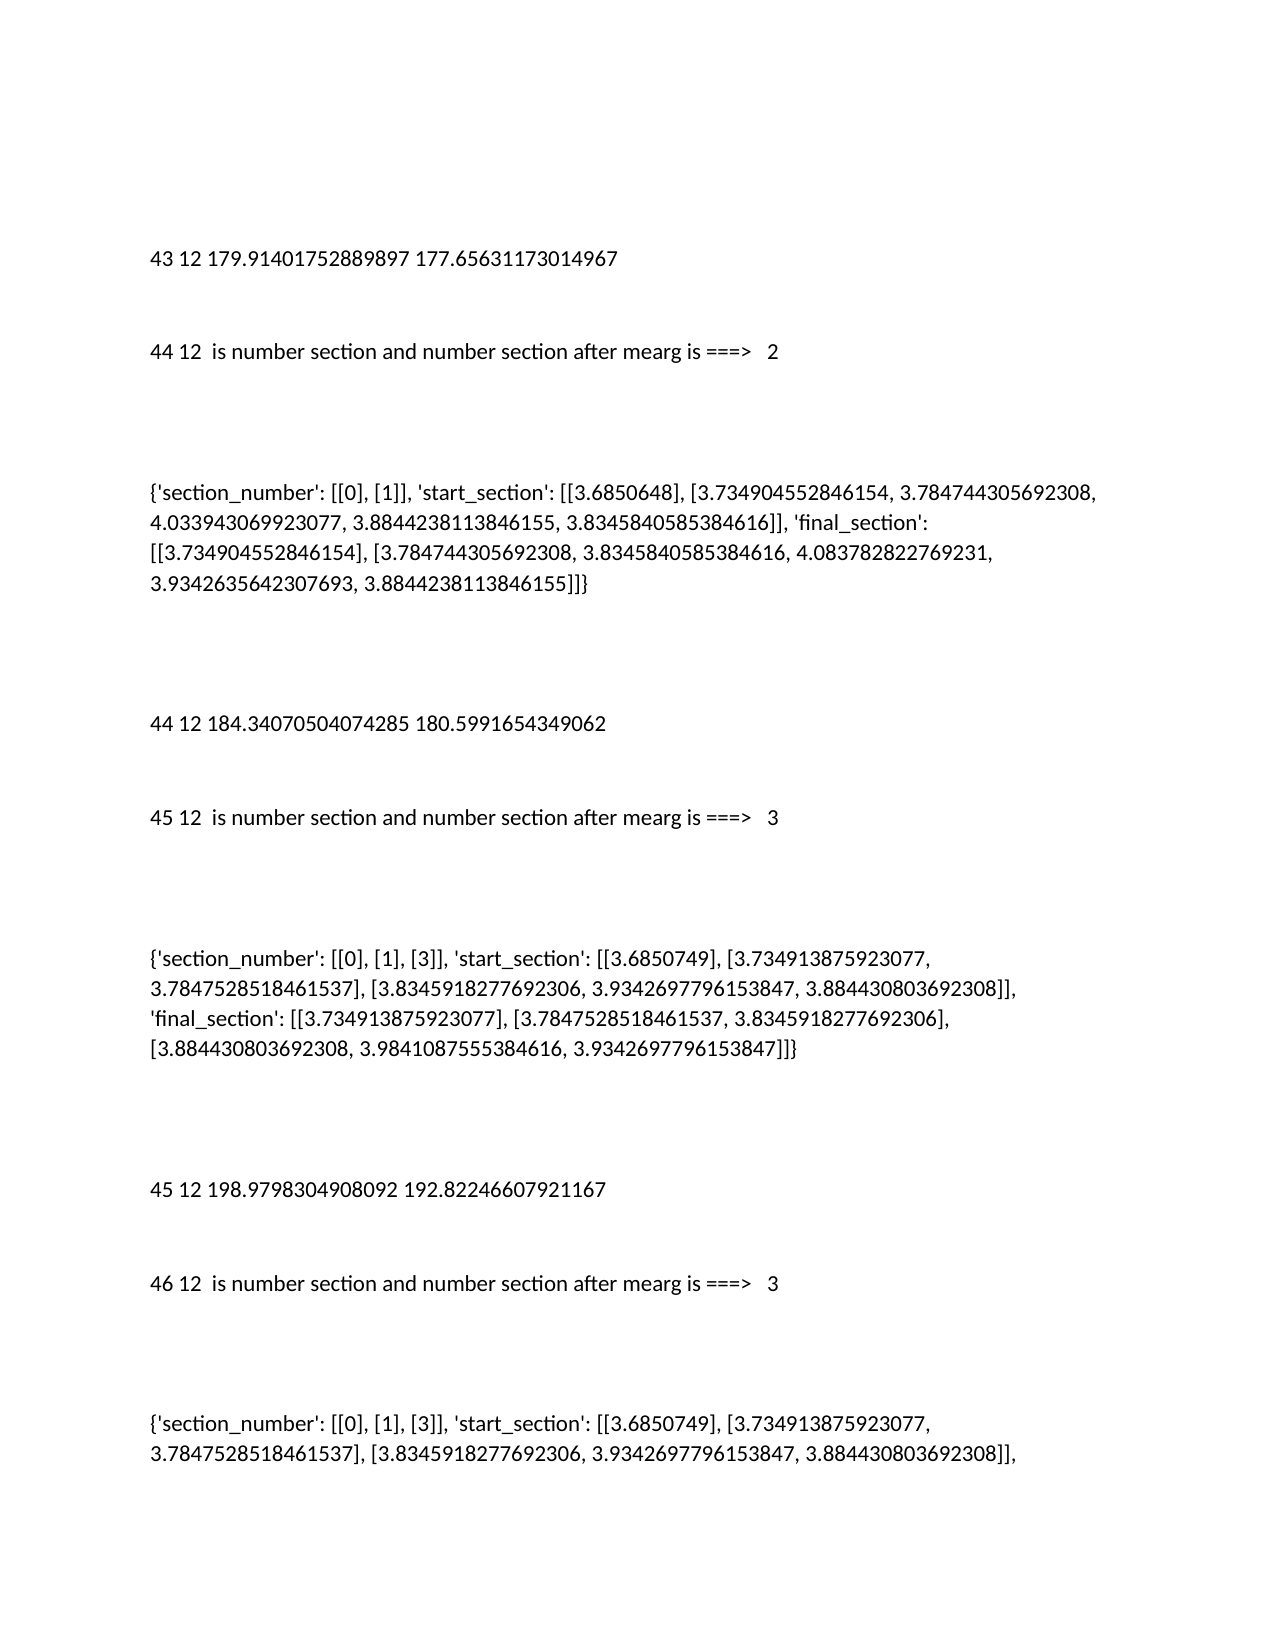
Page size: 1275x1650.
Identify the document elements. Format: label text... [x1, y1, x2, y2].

text 44 12 is number section and number section after mearg is ===> 2 [150, 337, 1125, 366]
text 46 12 is number section and number section after mearg is ===> 3 [150, 1269, 1125, 1297]
text {'section_number': [[0], [1]], 'start_section': [[3.6850648], [3.734904552846154, 3.784744305692308, 4.033943069923077, 3.8844238113846155, 3.8345840585384616]], 'final_section': [[3.734904552846154], [3.784744305692308, 3.8345840585384616, 4.083782822769231, 3.9342635642307693, 3.8844238113846155]]} [150, 478, 1125, 597]
text 43 12 179.91401752889897 177.65631173014967 [150, 244, 1125, 272]
text 45 12 is number section and number section after mearg is ===> 3 [150, 803, 1125, 831]
text 44 12 184.34070504074285 180.5991654349062 [150, 709, 1125, 737]
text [150, 1409, 1125, 1468]
text 45 12 198.9798304908092 192.82246607921167 [150, 1175, 1125, 1203]
